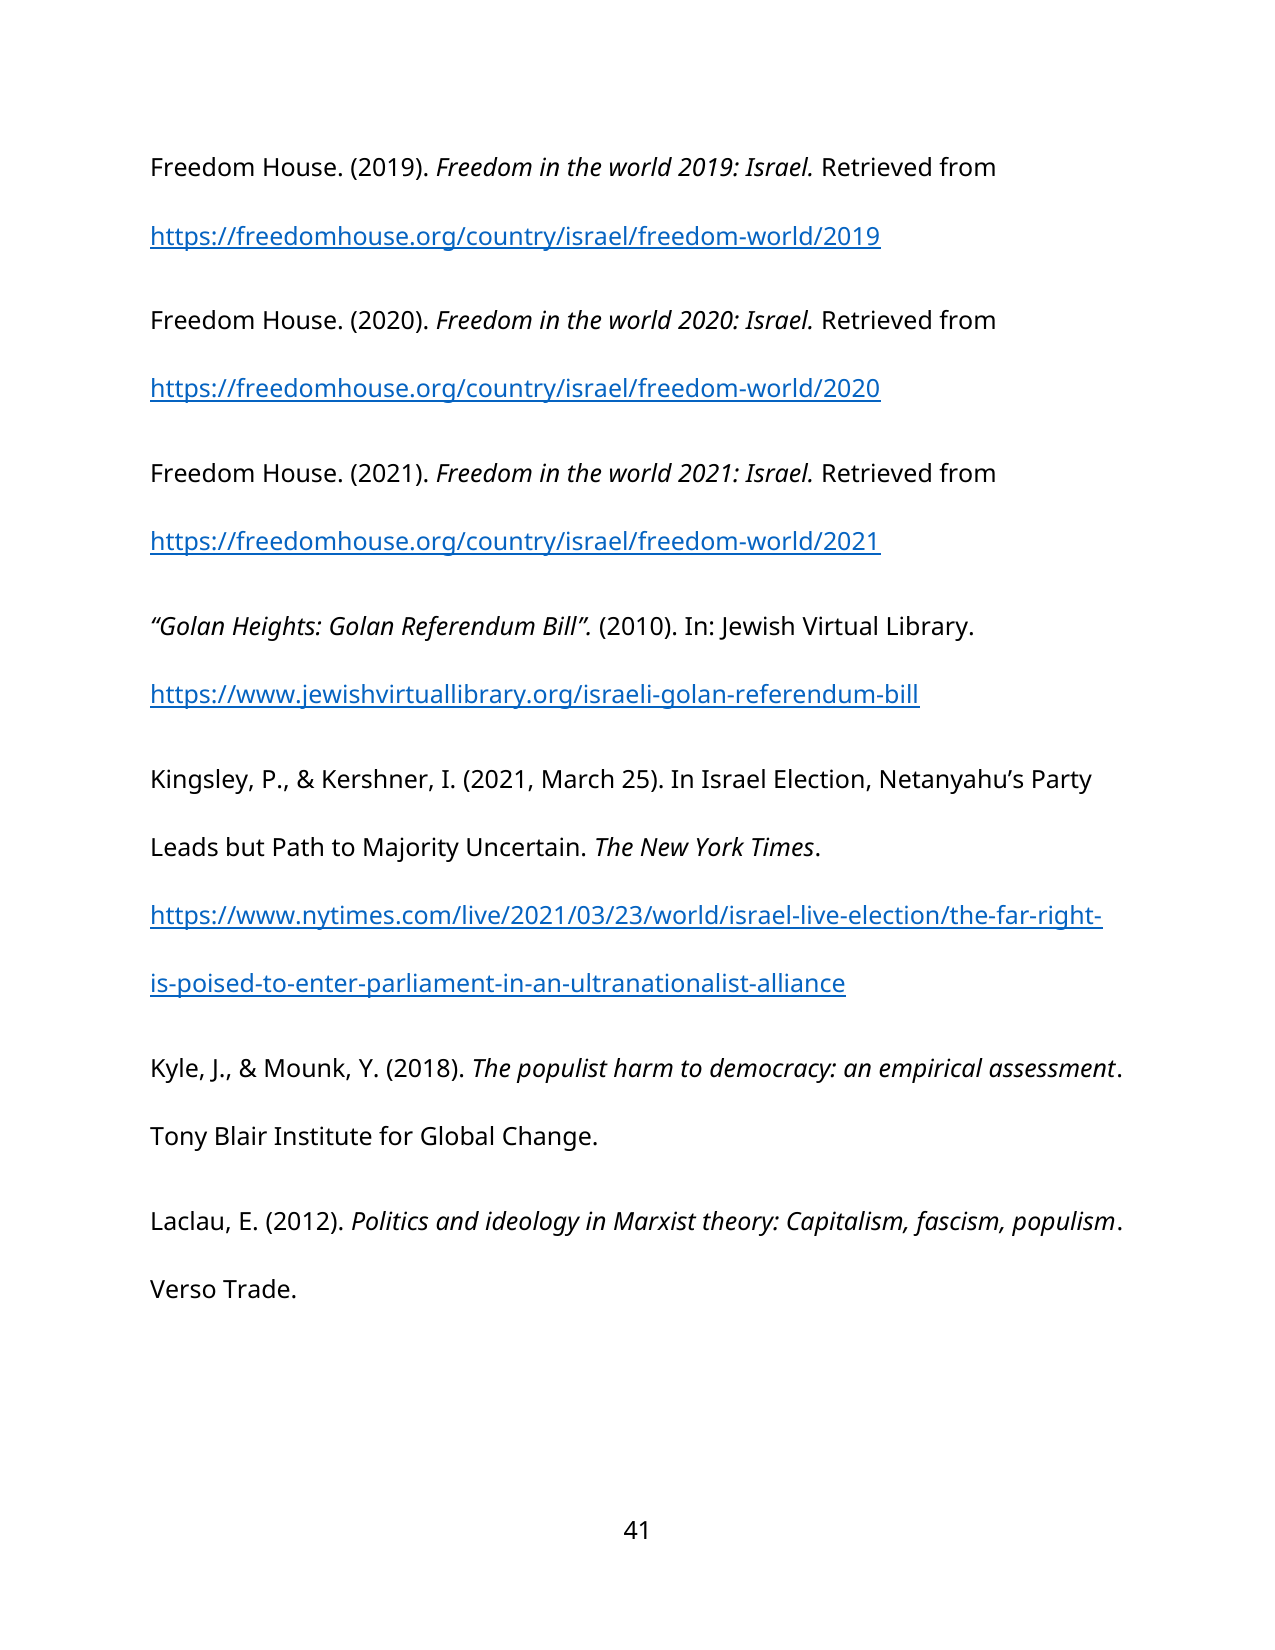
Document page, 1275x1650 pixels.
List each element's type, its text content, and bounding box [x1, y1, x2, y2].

text “Golan Heights: Golan Referendum Bill”. (2010). In: Jewish Virtual Library. https://www.jewishvirtuallibrary.org/israeli-golan-referendum-bill [150, 609, 1125, 711]
text Freedom House. (2020). Freedom in the world 2020: Israel. Retrieved from https://freedomhouse.org/country/israel/freedom-world/2020 [150, 303, 1125, 405]
text Laclau, E. (2012). Politics and ideology in Marxist theory: Capitalism, fascism, populism. Verso Trade. [150, 1204, 1125, 1306]
text Freedom House. (2021). Freedom in the world 2021: Israel. Retrieved from https://freedomhouse.org/country/israel/freedom-world/2021 [150, 456, 1125, 558]
text Kingsley, P., & Kershner, I. (2021, March 25). In Israel Election, Netanyahu’s Party Leads but Path to Majority Uncertain. The New York Times. https://www.nytimes.com/live/2021/03/23/world/israel-live-election/the-far-right-is-poised-to-enter-parliament-in-an-ultranationalist-alliance [150, 762, 1125, 1000]
text Freedom House. (2019). Freedom in the world 2019: Israel. Retrieved from https://freedomhouse.org/country/israel/freedom-world/2019 [150, 150, 1125, 252]
text Kyle, J., & Mounk, Y. (2018). The populist harm to democracy: an empirical assessment. Tony Blair Institute for Global Change. [150, 1051, 1125, 1153]
